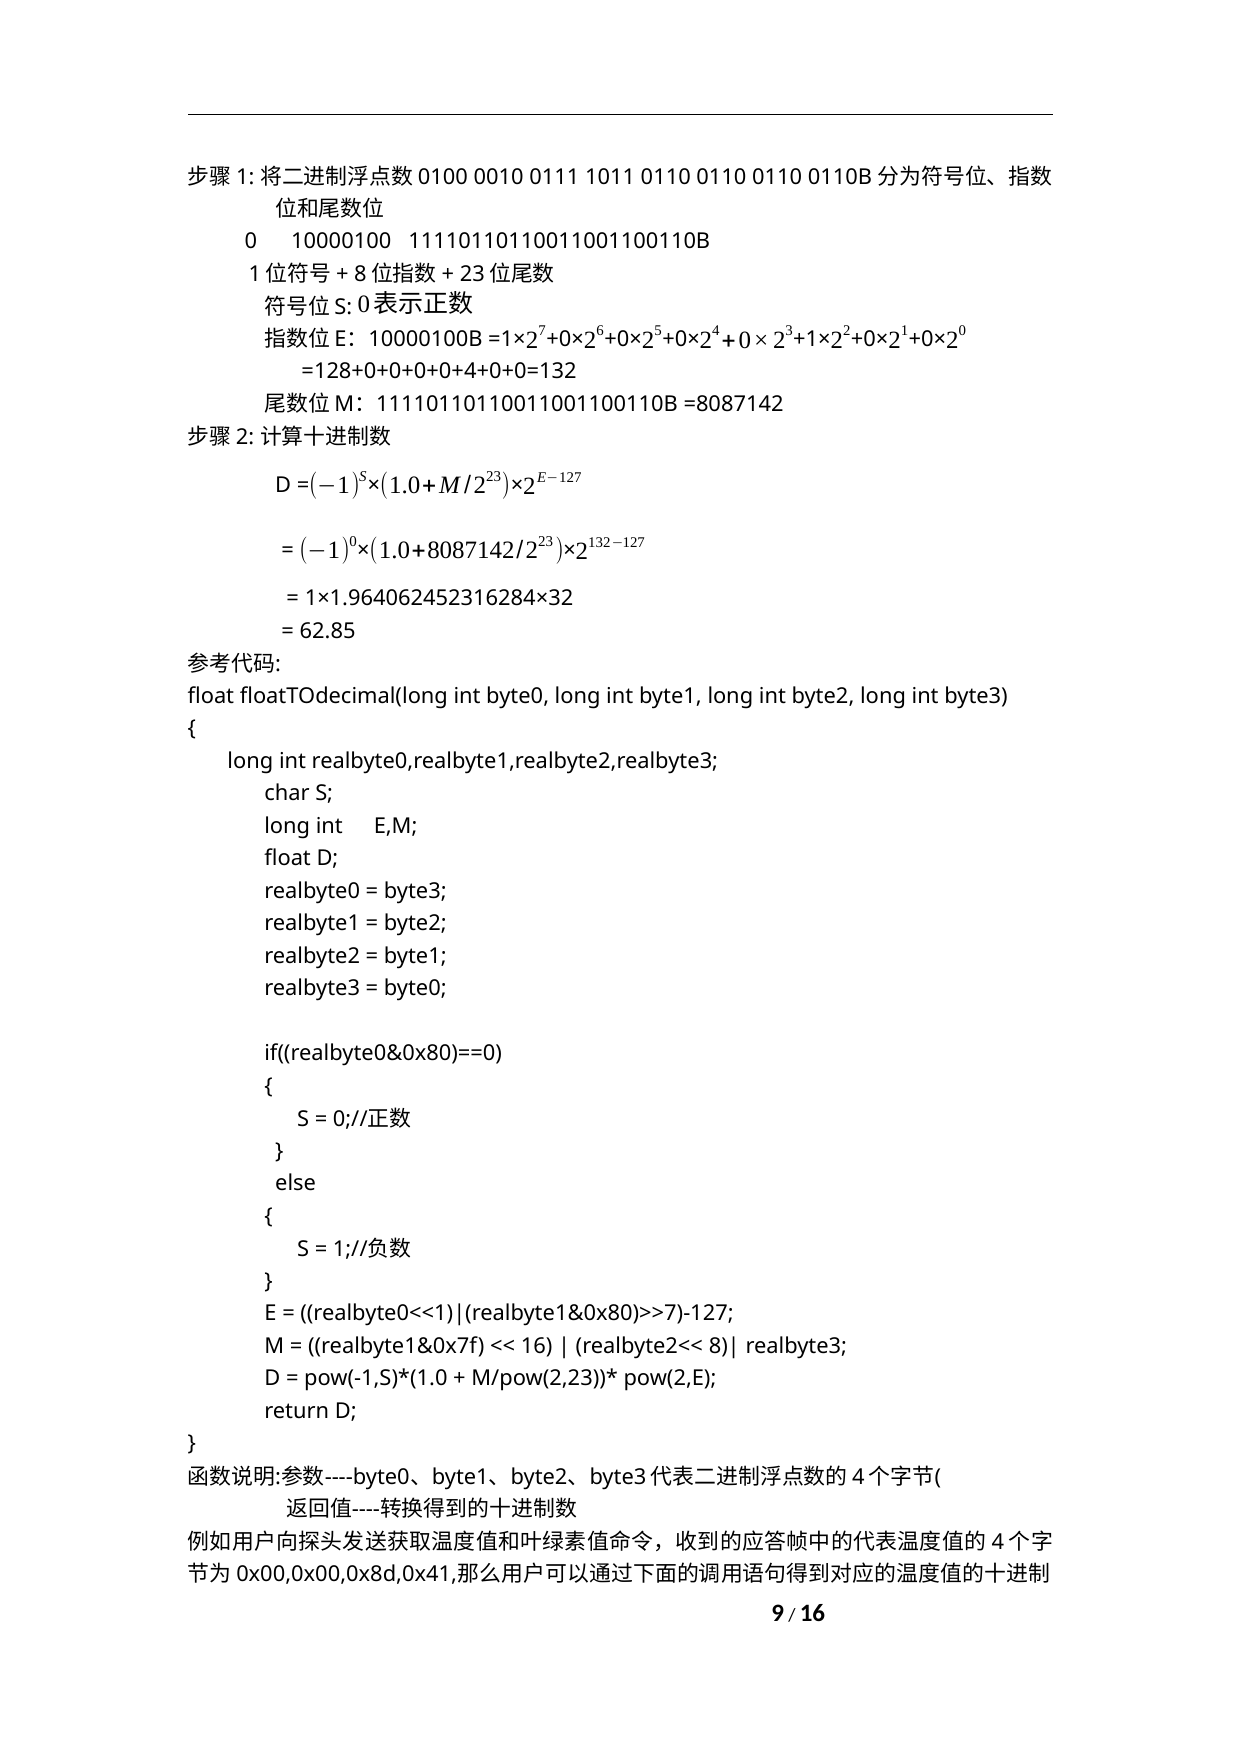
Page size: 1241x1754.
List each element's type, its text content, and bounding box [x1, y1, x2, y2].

text { [264, 1068, 1053, 1101]
text { [187, 711, 1053, 743]
text 函数说明:参数----byte0、byte1、byte2、byte3代表二进制浮点数的4个字节( [187, 1458, 1053, 1491]
text realbyte1 = byte2; [264, 906, 1053, 938]
text 步骤1: 将二进制浮点数0100 0010 0111 1011 0110 0110 0110 0110B分为符号位、指数位和尾数位 [187, 158, 1053, 223]
text D = pow(-1,S)*(1.0 + M/pow(2,23))* pow(2,E); [264, 1361, 1053, 1393]
text 0 10000100 11110110110011001100110B [187, 223, 1053, 256]
text = 1×1.964062452316284×32 [187, 581, 1053, 613]
text realbyte0 = byte3; [187, 873, 1053, 906]
text 尾数位M：11110110110011001100110B =8087142 [187, 386, 1053, 418]
text = ×× [187, 516, 1053, 581]
text 符号位S: [187, 288, 1053, 321]
text } [264, 1263, 1053, 1296]
text if((realbyte0&0x80)==0) [264, 1036, 1053, 1068]
text 参考代码: [187, 646, 1053, 678]
text } [187, 1426, 1053, 1458]
text =128+0+0+0+0+4+0+0=132 [187, 353, 1053, 386]
text 返回值----转换得到的十进制数 [286, 1491, 1053, 1523]
list 1位符号 + 8位指数 + 23位尾数 [198, 256, 1053, 288]
text long int E,M; [264, 808, 1053, 841]
text realbyte3 = byte0; [187, 971, 1053, 1003]
text 步骤2: 计算十进制数 [187, 418, 1053, 451]
text float D; [264, 841, 1053, 873]
text { [264, 1198, 1053, 1231]
text } [275, 1133, 1053, 1166]
text M = ((realbyte1&0x7f) << 16) | (realbyte2<< 8)| realbyte3; [264, 1328, 1053, 1361]
text = 62.85 [187, 613, 1053, 646]
text 指数位E：10000100B =1×+0×+0×+0×+1×+0×+0× [187, 321, 1053, 353]
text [187, 1523, 1053, 1588]
text S = 0;//正数 [297, 1101, 1053, 1133]
text E = ((realbyte0<<1)|(realbyte1&0x80)>>7)-127; [264, 1296, 1053, 1328]
text S = 1;//负数 [297, 1231, 1053, 1263]
text else [275, 1166, 1053, 1198]
text long int realbyte0,realbyte1,realbyte2,realbyte3; [187, 743, 1053, 776]
text char S; [264, 776, 1053, 808]
text return D; [264, 1393, 1053, 1426]
text realbyte2 = byte1; [264, 938, 1053, 971]
text D =×× [187, 451, 1053, 516]
text float floatTOdecimal(long int byte0, long int byte1, long int byte2, long int byte3) [187, 678, 1053, 711]
